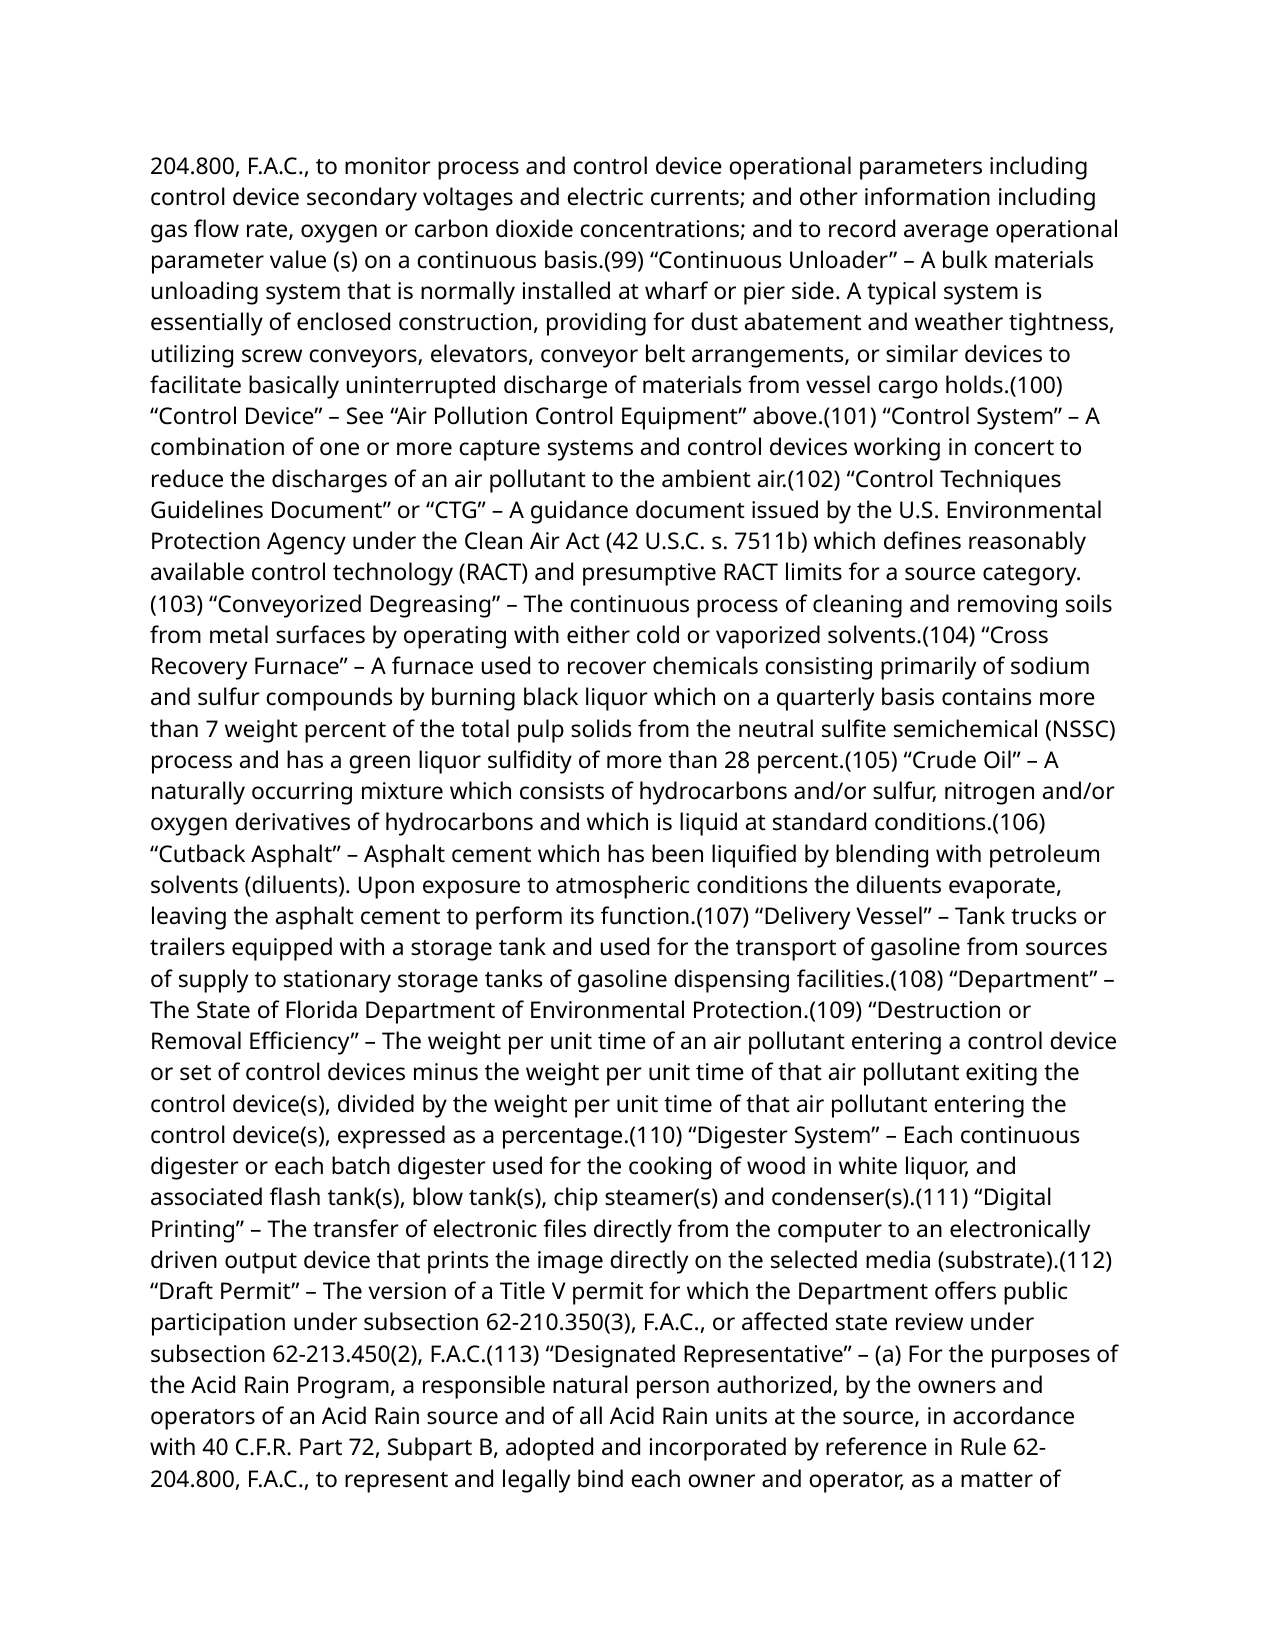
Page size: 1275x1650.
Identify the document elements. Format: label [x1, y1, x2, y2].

text [150, 150, 1125, 1494]
